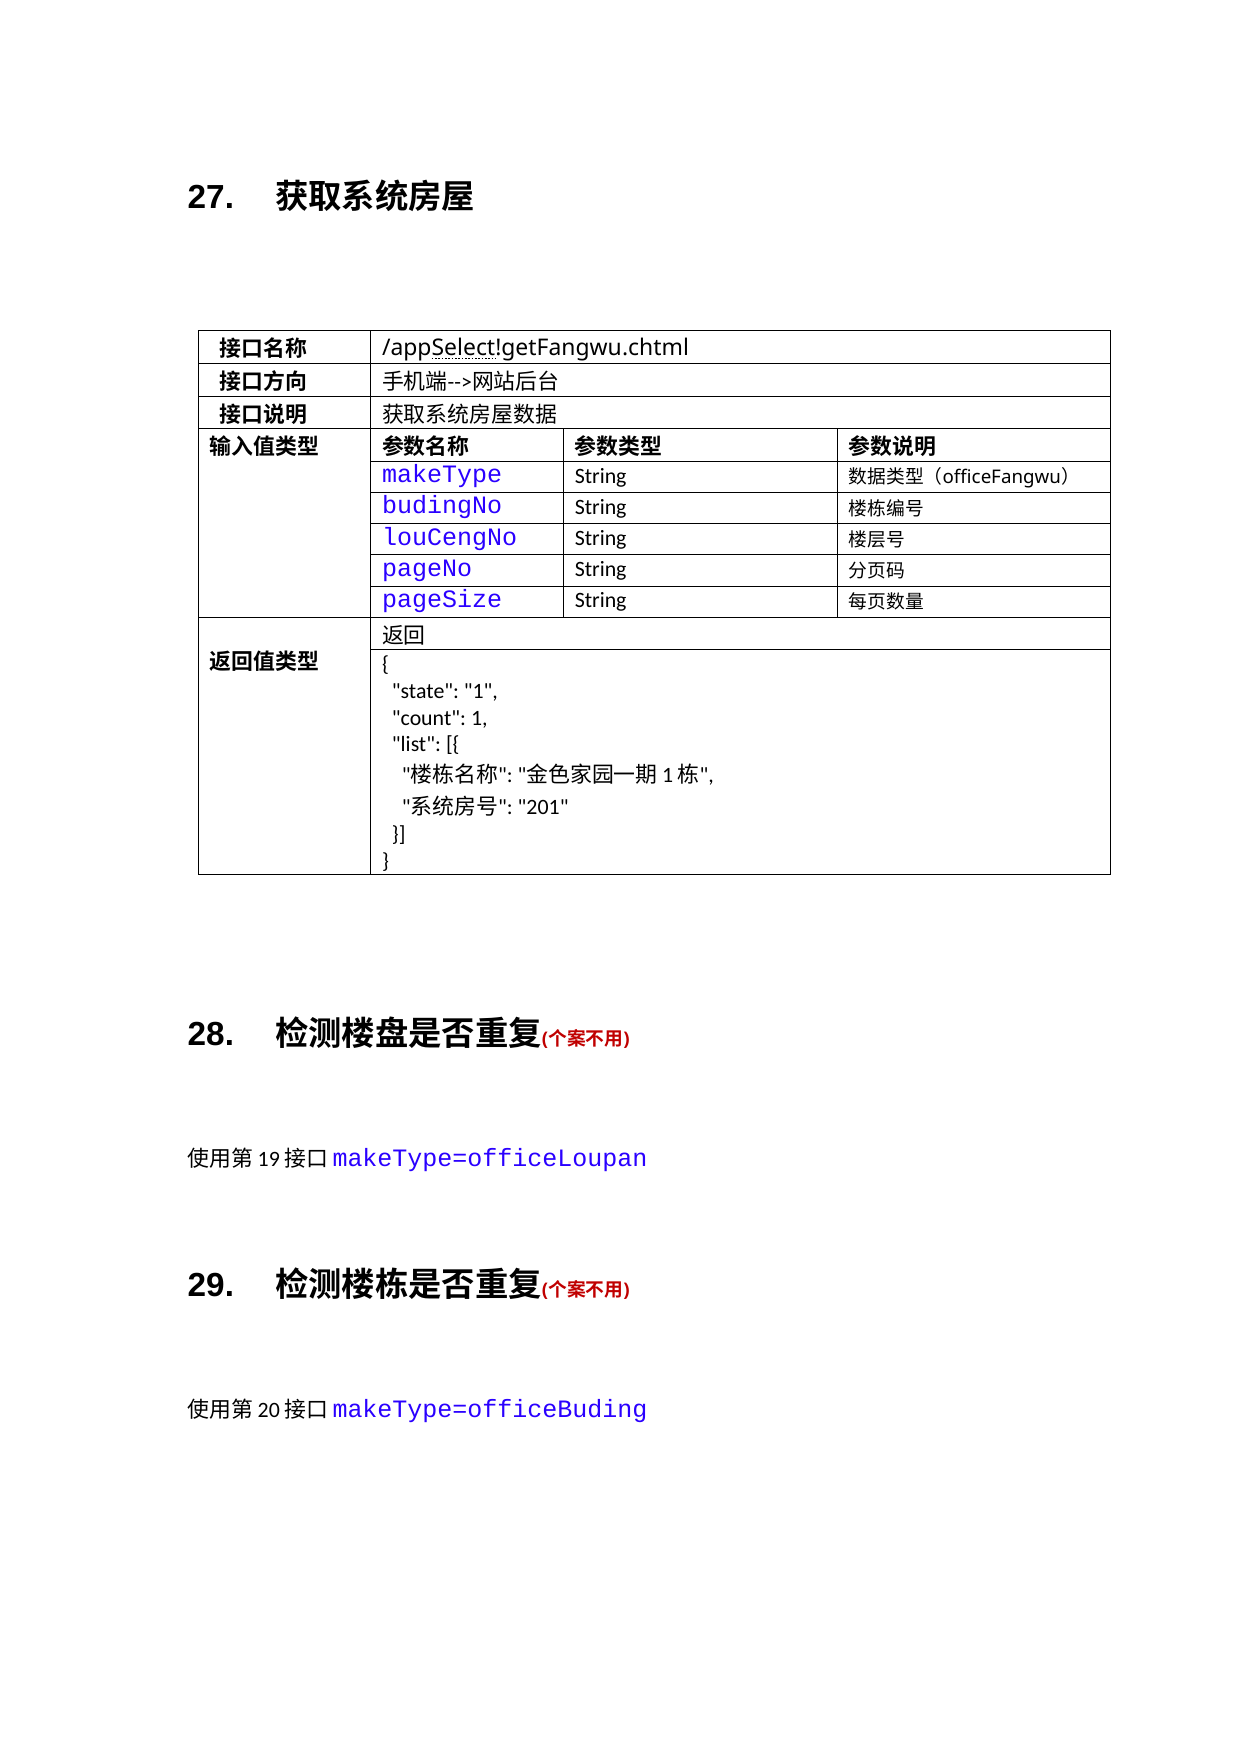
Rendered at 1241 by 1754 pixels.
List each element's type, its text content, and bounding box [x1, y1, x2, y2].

table_cell 接口说明 [199, 397, 370, 428]
table_cell 数据类型（officeFangwu） [838, 462, 1110, 492]
table_cell 返回值类型 [199, 618, 370, 874]
table_cell String [564, 493, 837, 523]
text 使用第20接口makeType=officeBuding [187, 1376, 1053, 1441]
table_cell 参数说明 [838, 429, 1110, 461]
table_cell String [564, 462, 837, 492]
table_cell 获取系统房屋数据 [371, 397, 1110, 428]
table_cell 每页数量 [838, 587, 1110, 617]
table_header 接口名称 [199, 331, 370, 363]
table_cell 参数名称 [371, 429, 563, 461]
table_cell 手机端-->网站后台 [371, 364, 1110, 396]
subtitle 获取系统房屋 [187, 162, 1053, 227]
table_cell 楼栋编号 [838, 493, 1110, 523]
table_cell budingNo [371, 493, 563, 523]
table_cell louCengNo [371, 524, 563, 554]
table_cell 参数类型 [564, 429, 837, 461]
table_header /appSelect!getFangwu.chtml [371, 331, 1110, 363]
table_cell 分页码 [838, 555, 1110, 586]
subtitle 检测楼栋是否重复(个案不用) [187, 1250, 1053, 1315]
table_cell 接口方向 [199, 364, 370, 396]
table_cell String [564, 524, 837, 554]
table_cell String [564, 555, 837, 586]
table_cell pageSize [371, 587, 563, 617]
table_cell 楼层号 [838, 524, 1110, 554]
subtitle 检测楼盘是否重复(个案不用) [187, 998, 1053, 1063]
table_cell 返回 [371, 618, 1110, 649]
table_cell makeType [371, 462, 563, 492]
table_cell { "state": "1", "count": 1, "list": [{ "楼栋名称": "金色家园一期1栋", "系统房号": "201" }] } [371, 650, 1110, 874]
text 使用第19接口makeType=officeLoupan [187, 1125, 1053, 1190]
table_cell 输入值类型 [199, 429, 370, 617]
table_cell pageNo [371, 555, 563, 586]
table_cell String [564, 587, 837, 617]
